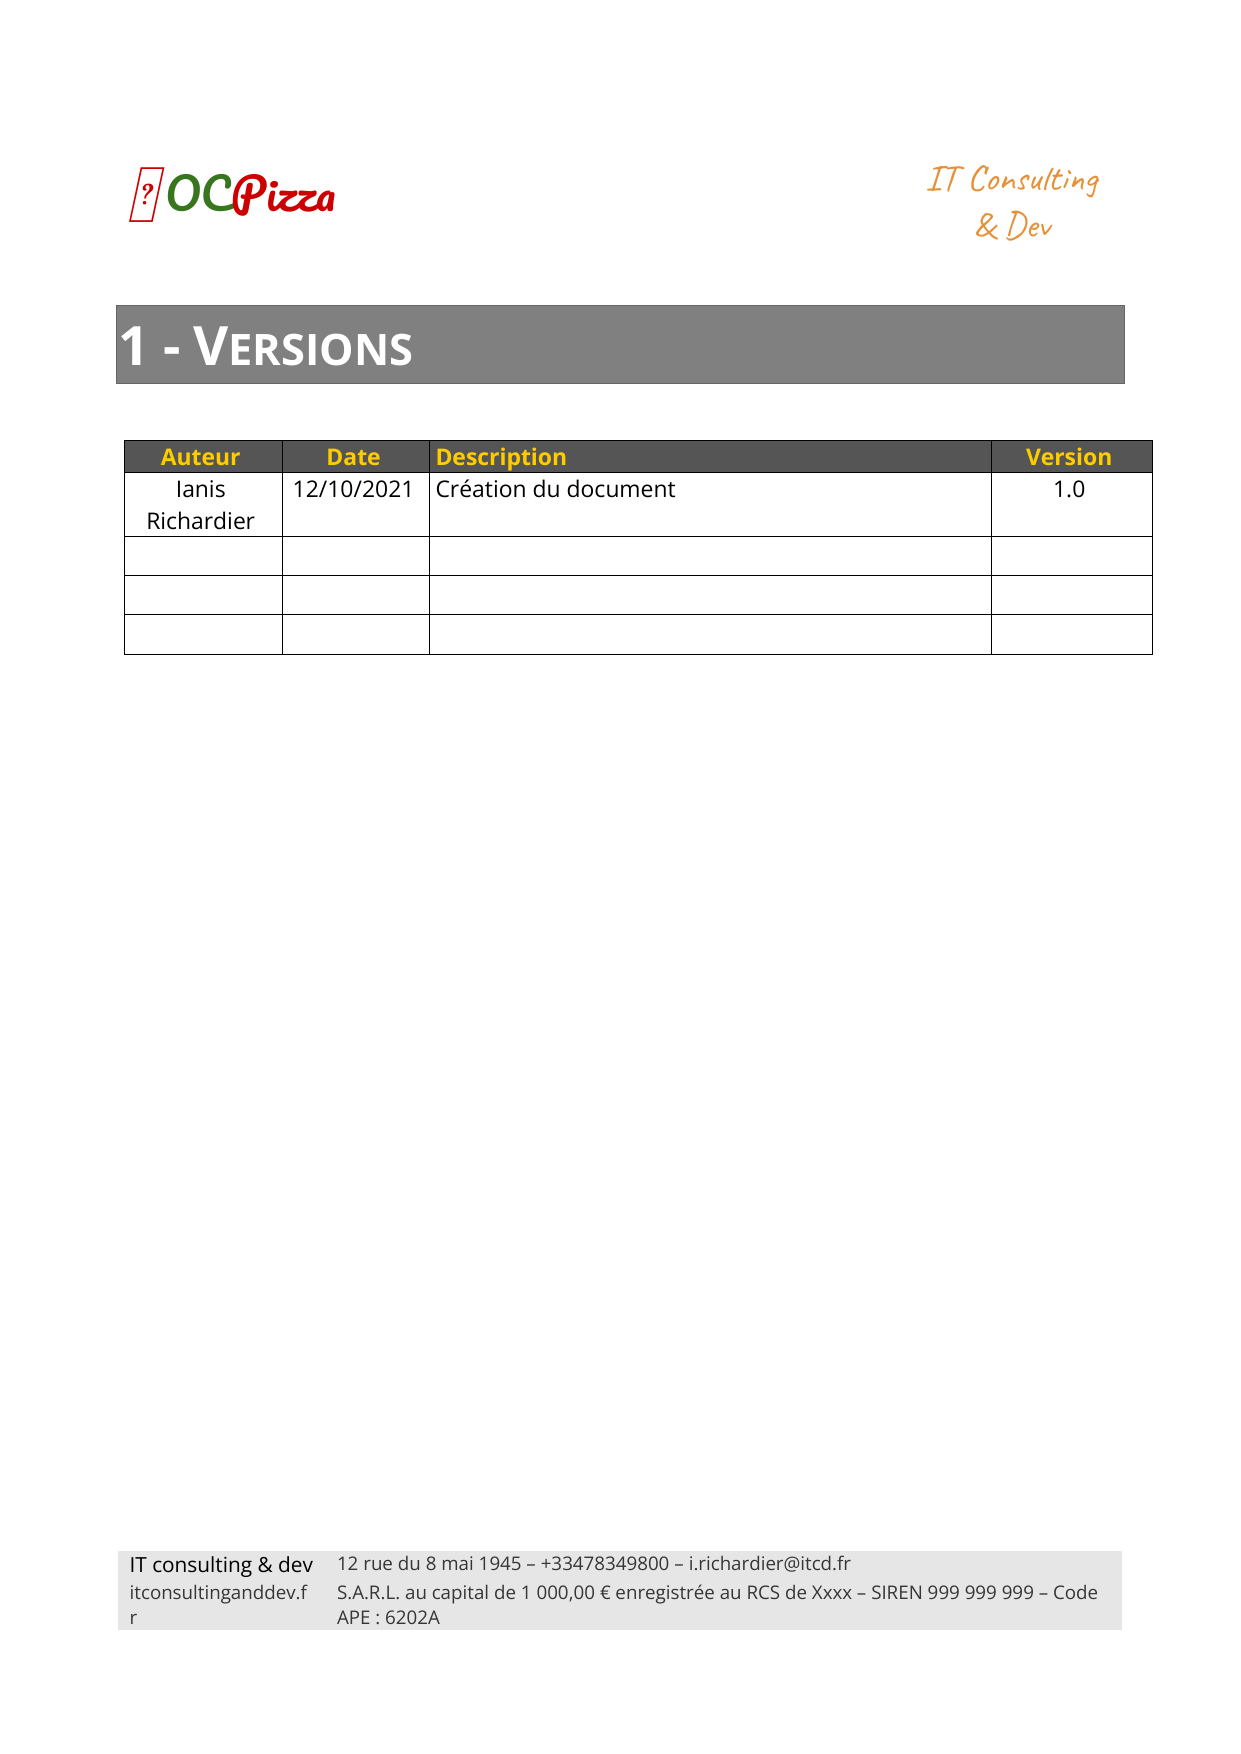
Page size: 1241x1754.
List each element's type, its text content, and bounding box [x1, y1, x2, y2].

table_cell [283, 615, 429, 654]
table_header Description [430, 441, 991, 472]
table_cell [992, 576, 1152, 614]
table_cell [283, 576, 429, 614]
table_cell Création du document [430, 473, 991, 536]
subtitle Versions [117, 306, 1124, 383]
table_cell [125, 615, 282, 654]
table_cell Ianis Richardier [125, 473, 282, 536]
table_header Version [992, 441, 1152, 472]
table_header Date [283, 441, 429, 472]
table_cell 12/10/2021 [283, 473, 429, 536]
table_cell [992, 615, 1152, 654]
table_cell [125, 537, 282, 575]
table_header Auteur [125, 441, 282, 472]
table_cell [430, 576, 991, 614]
table_cell [125, 576, 282, 614]
table_cell [430, 537, 991, 575]
table_cell 1.0 [992, 473, 1152, 536]
table_cell [992, 537, 1152, 575]
table_cell [283, 537, 429, 575]
table_cell [430, 615, 991, 654]
